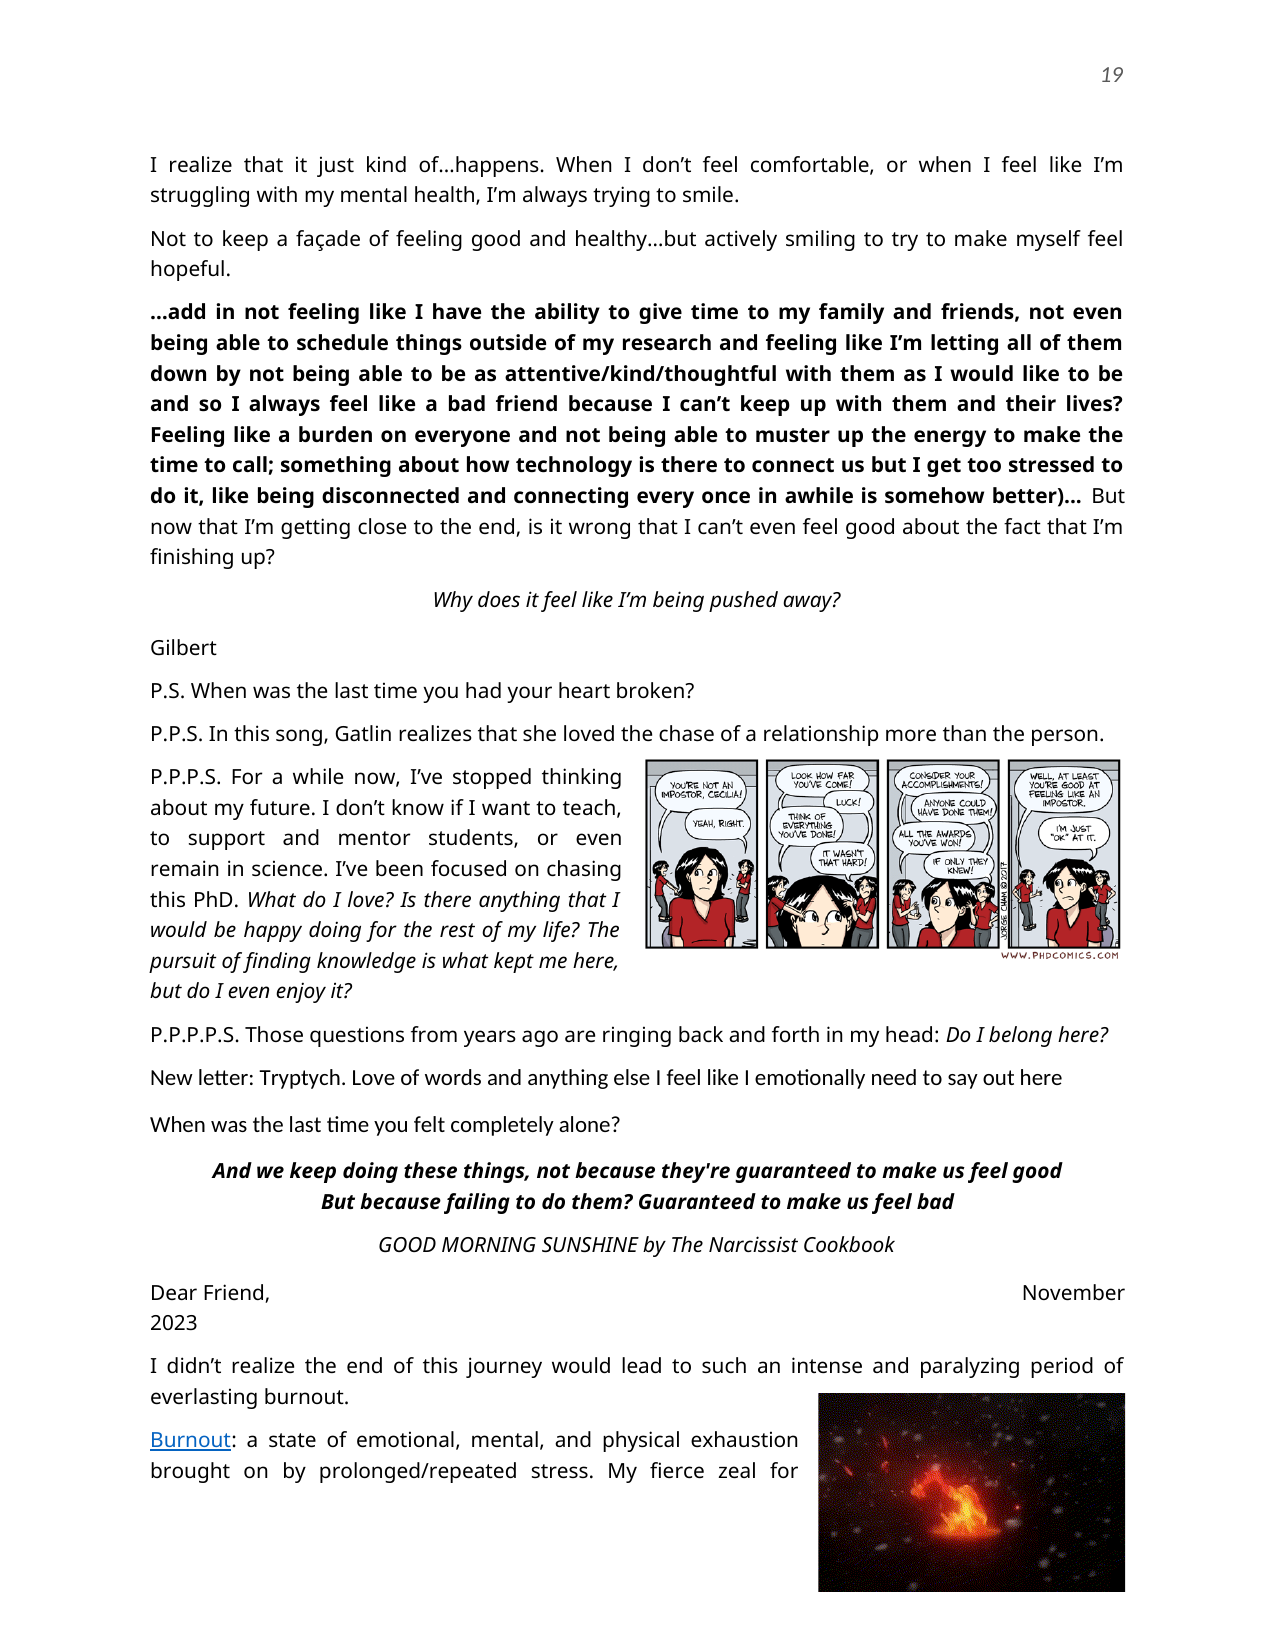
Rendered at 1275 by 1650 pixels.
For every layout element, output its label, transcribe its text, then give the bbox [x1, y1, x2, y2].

text And we keep doing these things, not because they're guaranteed to make us feel good But because failing to do them? Guaranteed to make us feel bad [150, 1157, 1125, 1216]
text P.P.P.P.S. Those questions from years ago are ringing back and forth in my head: Do I belong here? [150, 1020, 1125, 1048]
text When was the last time you felt completely alone? [150, 1110, 1125, 1138]
picture [818, 1393, 1125, 1592]
text …add in not feeling like I have the ability to give time to my family and friends, not even being able to schedule things outside of my research and feeling like I’m letting all of them down by not being able to be as attentive/kind/thoughtful with them as I would like to be and so I always feel like a bad friend because I can’t keep up with them and their lives? Feeling like a burden on everyone and not being able to muster up the energy to make the time to call; something about how technology is there to connect us but I get too stressed to do it, like being disconnected and connecting every once in awhile is somehow better)... But now that I’m getting close to the end, is it wrong that I can’t even feel good about the fact that I’m finishing up? [150, 297, 1125, 571]
text I realize that it just kind of…happens. When I don’t feel comfortable, or when I feel like I’m struggling with my mental health, I’m always trying to smile. [150, 150, 1125, 209]
text New letter: Tryptych. Love of words and anything else I feel like I emotionally need to say out here [150, 1063, 1125, 1091]
text Why does it feel like I’m being pushed away? [150, 586, 1125, 614]
text P.P.S. In this song, Gatlin realizes that she loved the chase of a relationship more than the person. [150, 719, 1125, 748]
picture [641, 753, 1124, 962]
text Not to keep a façade of feeling good and healthy…but actively smiling to try to make myself feel hopeful. [150, 224, 1125, 283]
text Gilbert [150, 633, 1125, 661]
text P.S. When was the last time you had your heart broken? [150, 676, 1125, 704]
text I didn’t realize the end of this journey would lead to such an intense and paralyzing period of everlasting burnout. [150, 1351, 1125, 1411]
text Dear Friend, November 2023 [150, 1278, 1125, 1337]
text GOOD MORNING SUNSHINE by The Narcissist Cookbook [150, 1230, 1125, 1259]
